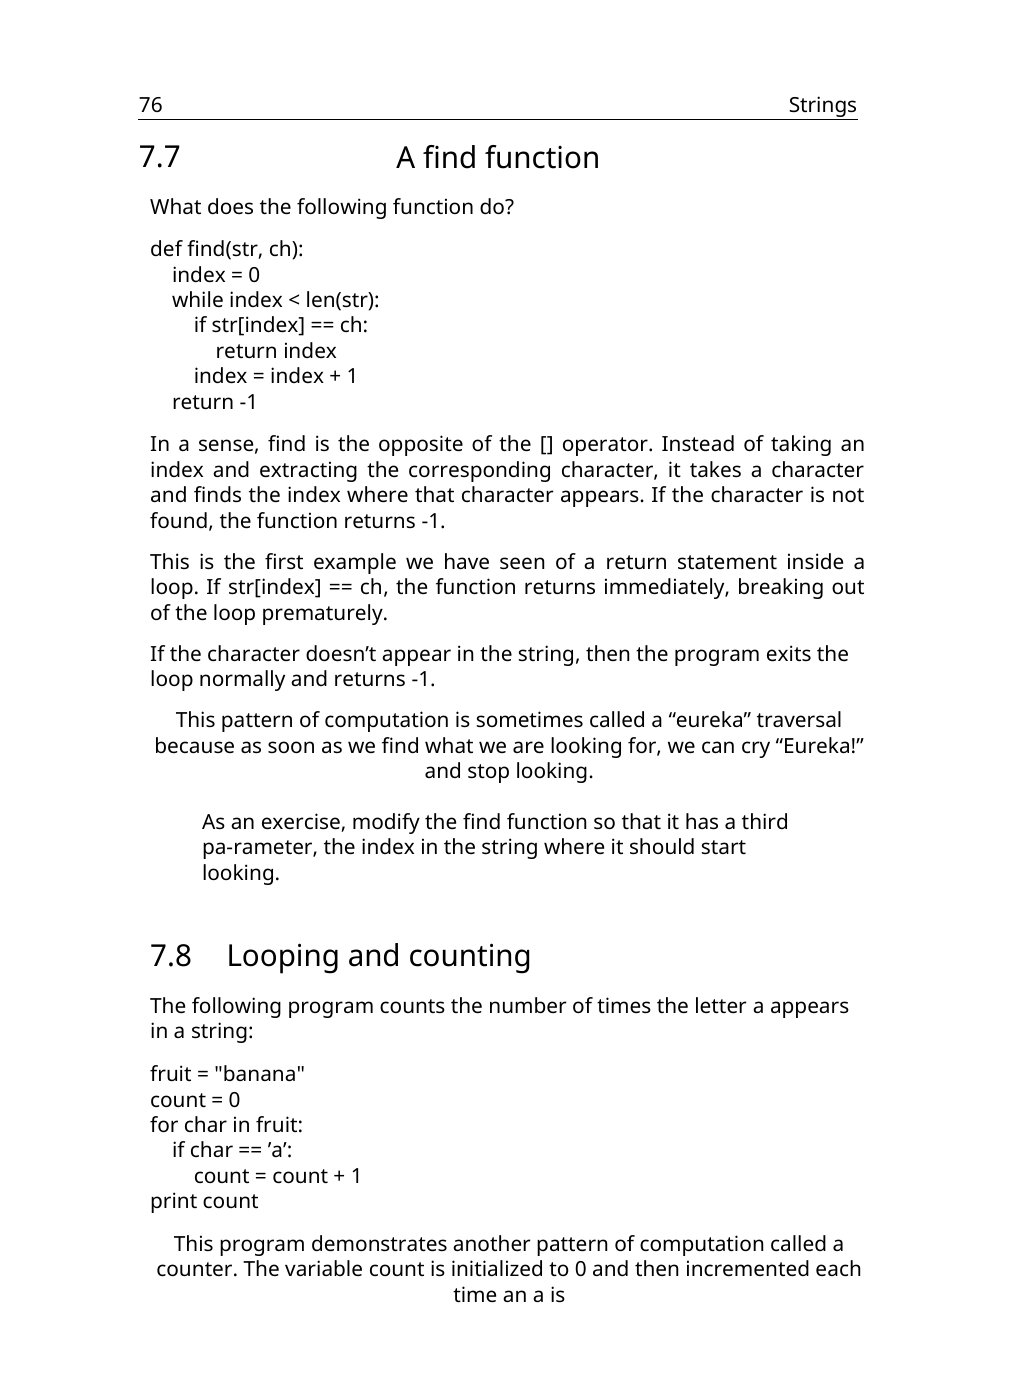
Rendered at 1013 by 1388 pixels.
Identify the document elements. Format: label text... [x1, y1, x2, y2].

text def find(str, ch): index = 0 while index < len(str): if str[index] == ch: return index index = index + 1 return -1 [150, 236, 433, 414]
text fruit = "banana" count = 0 for char in fruit: if char == ’a’: count = count + 1 print count [150, 1061, 388, 1214]
text The following program counts the number of times the letter a appears in a string: [150, 993, 868, 1044]
text If the character doesn’t appear in the string, then the program exits the loop normally and returns -1. [150, 641, 868, 691]
text This program demonstrates another pattern of computation called a counter. The variable count is initialized to 0 and then incremented each time an a is [149, 1231, 868, 1307]
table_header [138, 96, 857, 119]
text This is the first example we have seen of a return statement inside a loop. If str[index] == ch, the function returns immediately, breaking out of the loop prematurely. [150, 549, 865, 625]
text As an exercise, modify the find function so that it has a third pa-rameter, the index in the string where it should start looking. [202, 809, 823, 885]
text This pattern of computation is sometimes called a “eureka” traversal because as soon as we find what we are looking for, we can cry “Eureka!” and stop looking. [149, 707, 868, 783]
text In a sense, find is the opposite of the [] operator. Instead of taking an index and extracting the corresponding character, it takes a character and finds the index where that character appears. If the character is not found, the function returns -1. [150, 431, 865, 533]
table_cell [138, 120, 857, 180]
text What does the following function do? [150, 198, 868, 219]
text 7.8 Looping and counting [150, 943, 868, 972]
